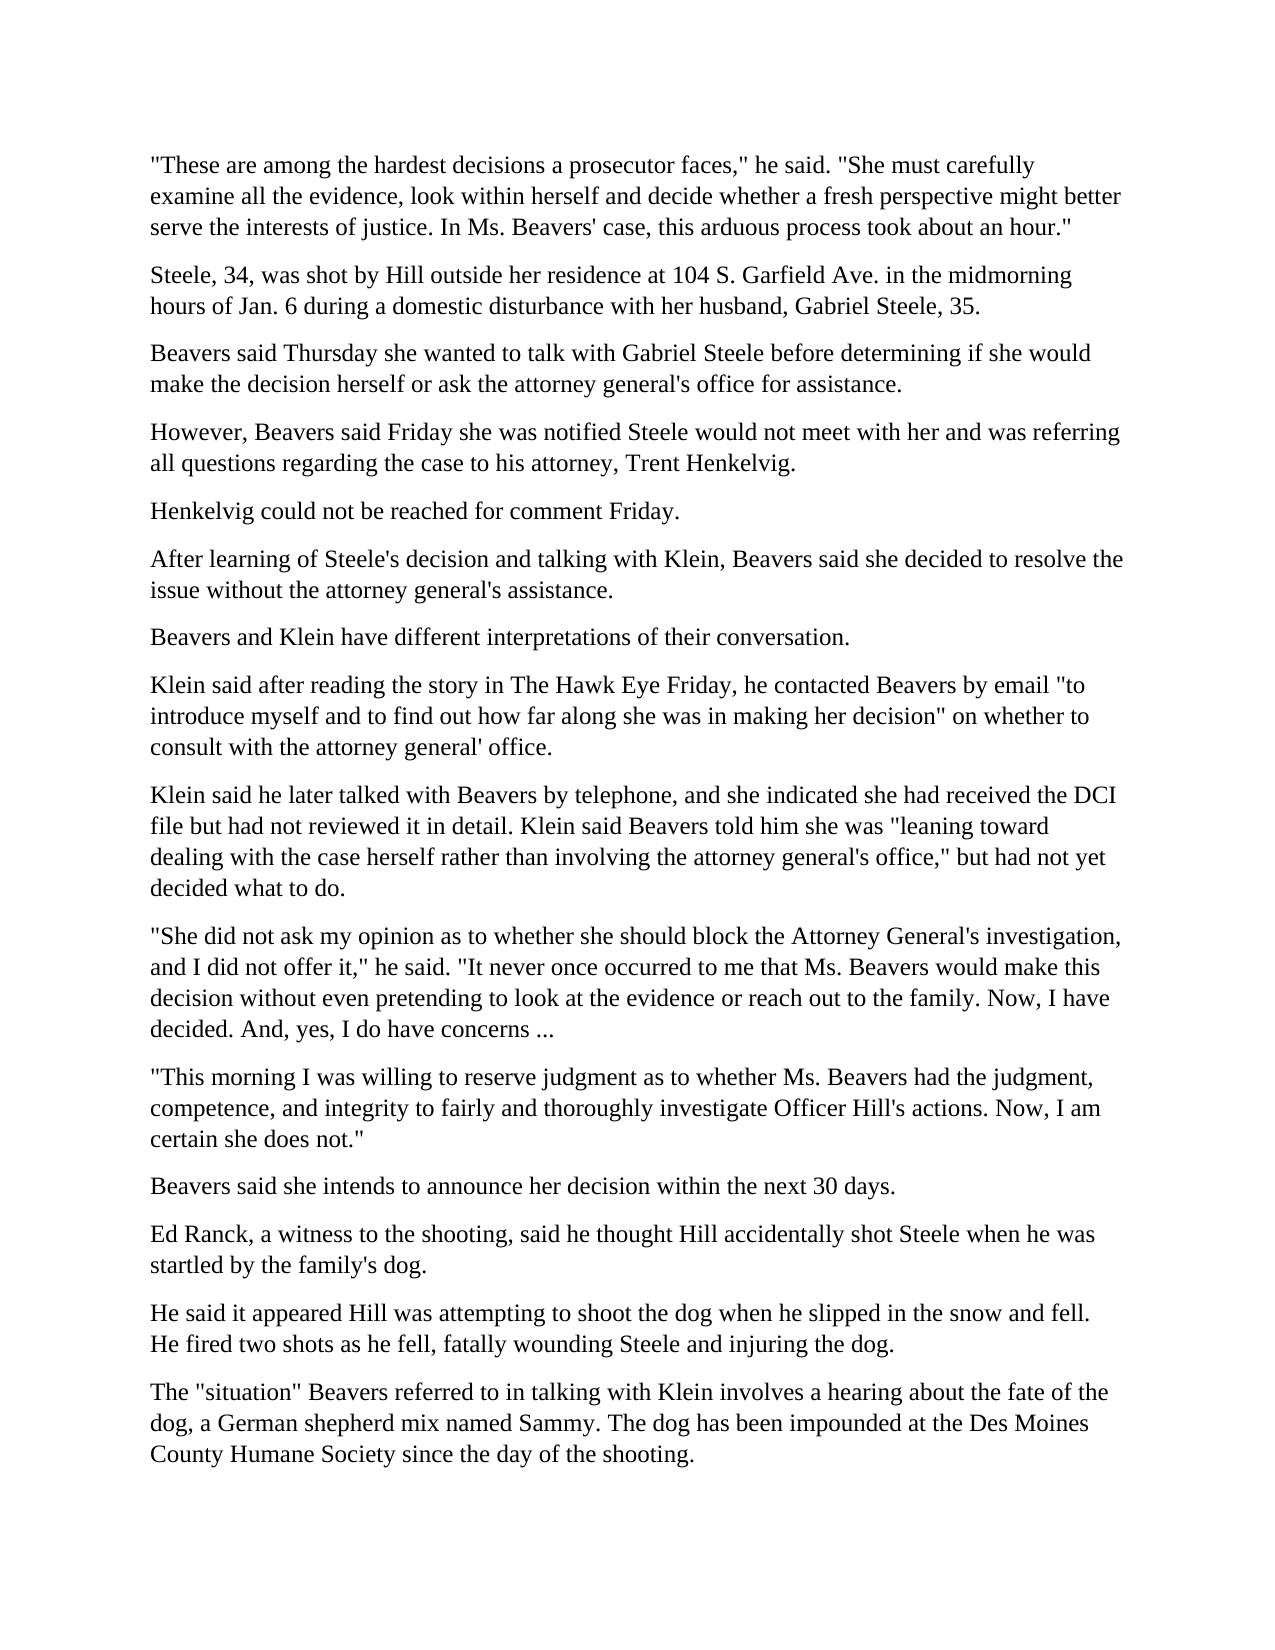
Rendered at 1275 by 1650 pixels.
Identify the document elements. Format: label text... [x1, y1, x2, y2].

text Henkelvig could not be reached for comment Friday. [150, 496, 1125, 525]
text After learning of Steele's decision and talking with Klein, Beavers said she decided to resolve the issue without the attorney general's assistance. [150, 544, 1125, 603]
text Ed Ranck, a witness to the shooting, said he thought Hill accidentally shot Steele when he was startled by the family's dog. [150, 1219, 1125, 1279]
text He said it appeared Hill was attempting to shoot the dog when he slipped in the snow and fell. He fired two shots as he fell, fatally wounding Steele and injuring the dog. [150, 1298, 1125, 1358]
text However, Beavers said Friday she was notified Steele would not meet with her and was referring all questions regarding the case to his attorney, Trent Henkelvig. [150, 417, 1125, 477]
text Steele, 34, was shot by Hill outside her residence at 104 S. Garfield Ave. in the midmorning hours of Jan. 6 during a domestic disturbance with her husband, Gabriel Steele, 35. [150, 260, 1125, 319]
text "This morning I was willing to reserve judgment as to whether Ms. Beavers had the judgment, competence, and integrity to fairly and thoroughly investigate Officer Hill's actions. Now, I am certain she does not." [150, 1062, 1125, 1152]
text Beavers said she intends to announce her decision within the next 30 days. [150, 1171, 1125, 1200]
text Klein said after reading the story in The Hawk Eye Friday, he contacted Beavers by email "to introduce myself and to find out how far along she was in making her decision" on whether to consult with the attorney general' office. [150, 670, 1125, 761]
text The "situation" Beavers referred to in talking with Klein involves a hearing about the fate of the dog, a German shepherd mix named Sammy. The dog has been impounded at the Des Moines County Humane Society since the day of the shooting. [150, 1377, 1125, 1467]
text "She did not ask my opinion as to whether she should block the Attorney General's investigation, and I did not offer it," he said. "It never once occurred to me that Ms. Beavers would make this decision without even pretending to look at the evidence or reach out to the family. Now, I have decided. And, yes, I do have concerns ... [150, 921, 1125, 1043]
text "These are among the hardest decisions a prosecutor faces," he said. "She must carefully examine all the evidence, look within herself and decide whether a fresh perspective might better serve the interests of justice. In Ms. Beavers' case, this arduous process took about an hour." [150, 150, 1125, 241]
text Klein said he later talked with Beavers by telephone, and she indicated she had received the DCI file but had not reviewed it in detail. Klein said Beavers told him she was "leaning toward dealing with the case herself rather than involving the attorney general's office," but had not yet decided what to do. [150, 780, 1125, 902]
text Beavers said Thursday she wanted to talk with Gabriel Steele before determining if she would make the decision herself or ask the attorney general's office for assistance. [150, 338, 1125, 398]
text Beavers and Klein have different interpretations of their conversation. [150, 622, 1125, 651]
